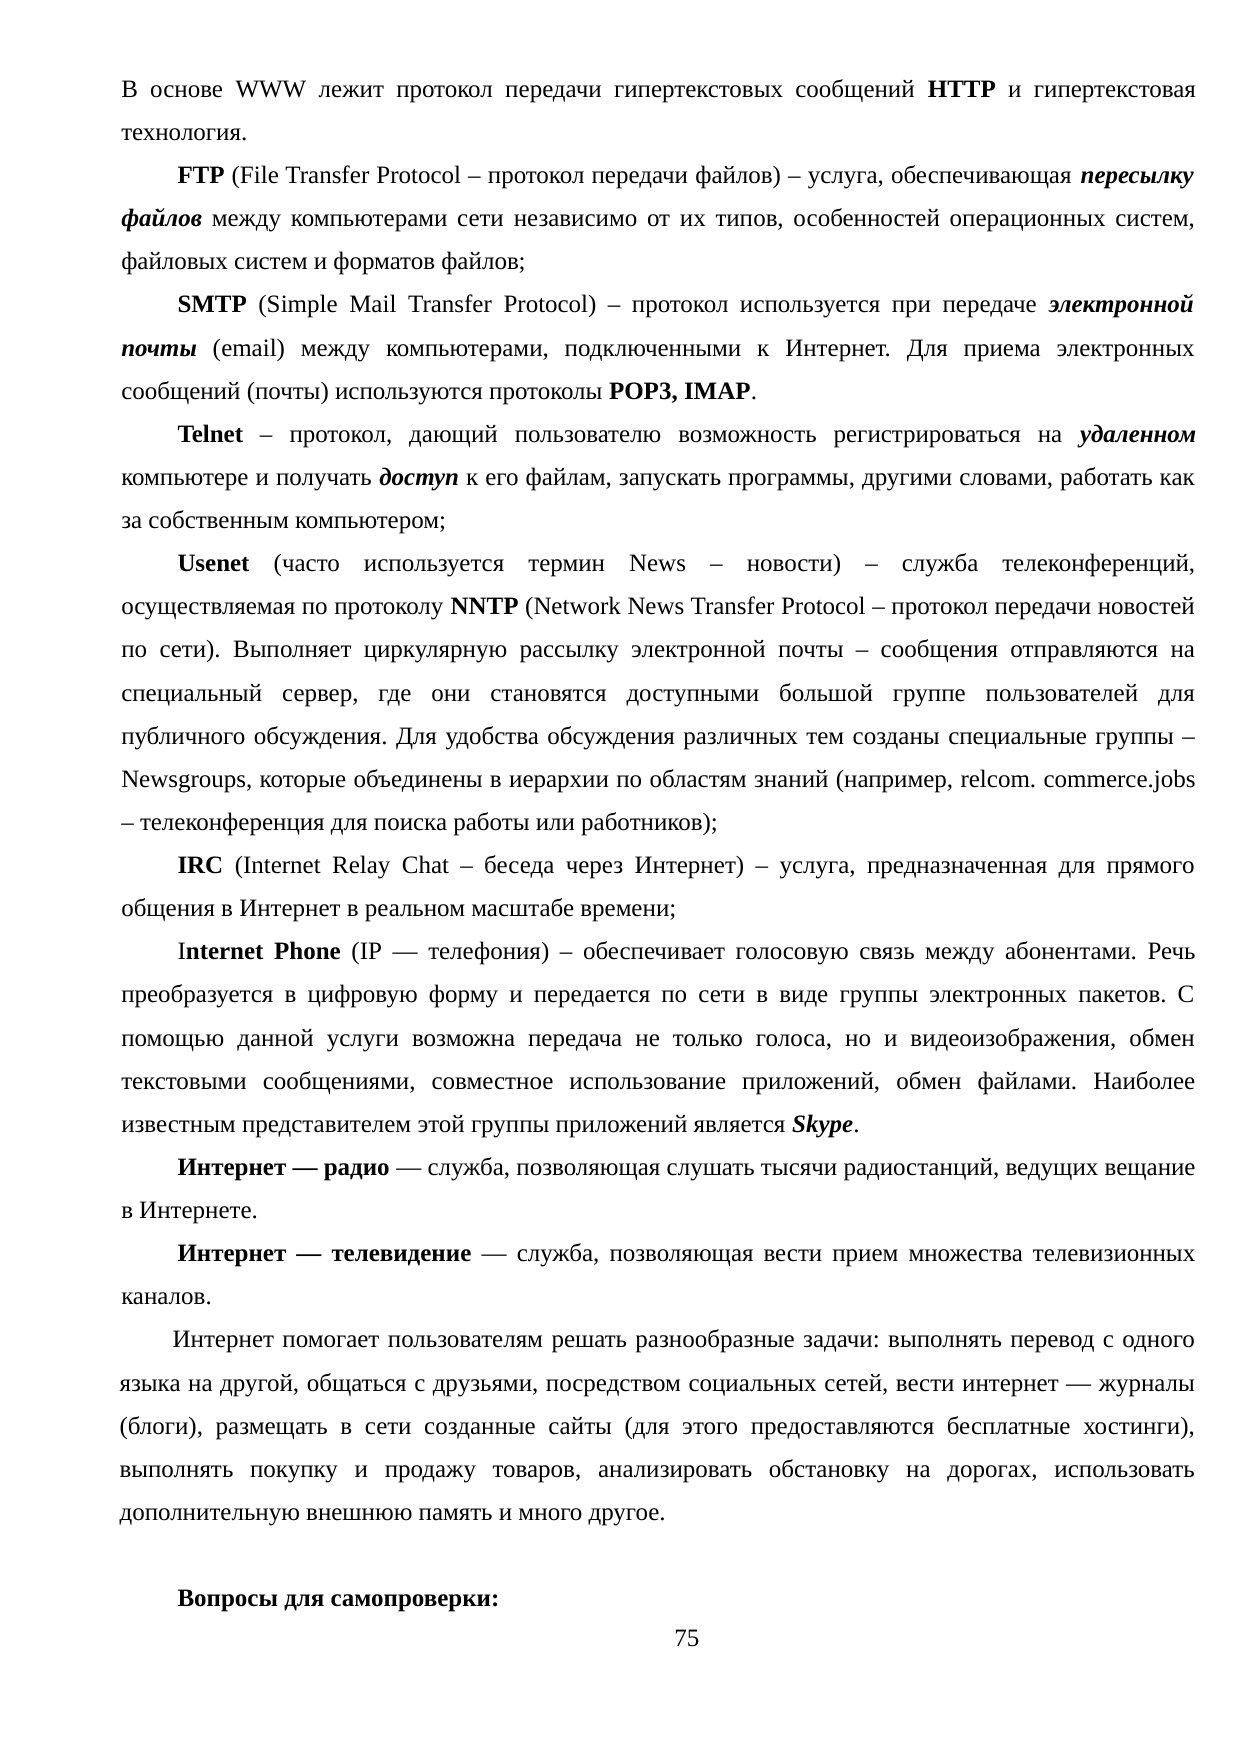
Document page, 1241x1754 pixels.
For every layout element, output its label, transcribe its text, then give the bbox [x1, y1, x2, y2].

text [121, 74, 1196, 146]
text Internet Phone (IP — телефония) – обеспечивает голосовую связь между абонентами. Речь преобразуется в цифровую форму и передается по сети в виде группы электронных пакетов. С помощью данной услуги возможна передача не только голоса, но и видеоизображения, обмен текстовыми сообщениями, совместное использование приложений, обмен файлами. Наиболее известным представителем этой группы приложений является Skype. [121, 936, 1196, 1138]
text IRC (Internet Relay Chat – беседа через Интернет) – услуга, предназначенная для прямого общения в Интернет в реальном масштабе времени; [121, 850, 1196, 922]
text Интернет — радио — служба, позволяющая слушать тысячи радиостанций, ведущих вещание в Интернете. [121, 1152, 1196, 1224]
text Интернет — телевидение — служба, позволяющая вести прием множества телевизионных каналов. [121, 1238, 1196, 1310]
text Usenet (часто используется термин News – новости) – служба телеконференций, осуществляемая по протоколу NNTP (Network News Transfer Protocol – протокол передачи новостей по сети). Выполняет циркулярную рассылку электронной почты – сообщения отправляются на специальный сервер, где они становятся доступными большой группе пользователей для публичного обсуждения. Для удобства обсуждения различных тем созданы специальные группы – Newsgroups, которые объединены в иерархии по областям знаний (например, relcom. commerce.jobs – телеконференция для поиска работы или работников); [121, 548, 1196, 836]
text FTP (File Transfer Protocol – протокол передачи файлов) – услуга, обеспечивающая пересылку файлов между компьютерами сети независимо от их типов, особенностей операционных систем, файловых систем и форматов файлов; [121, 160, 1196, 275]
text SMTP (Simple Mail Transfer Protocol) – протокол используется при передаче электронной почты (email) между компьютерами, подключенными к Интернет. Для приема электронных сообщений (почты) используются протоколы POP3, IMAP. [121, 289, 1196, 404]
text Вопросы для самопроверки: [121, 1583, 1196, 1612]
text Telnet – протокол, дающий пользователю возможность регистрироваться на удаленном компьютере и получать доступ к его файлам, запускать программы, другими словами, работать как за собственным компьютером; [121, 419, 1196, 534]
text Интернет помогает пользователям решать разнообразные задачи: выполнять перевод с одного языка на другой, общаться с друзьями, посредством социальных сетей, вести интернет — журналы (блоги), размещать в сети созданные сайты (для этого предоставляются бесплатные хостинги), выполнять покупку и продажу товаров, анализировать обстановку на дорогах, использовать дополнительную внешнюю память и много другое. [119, 1324, 1196, 1526]
